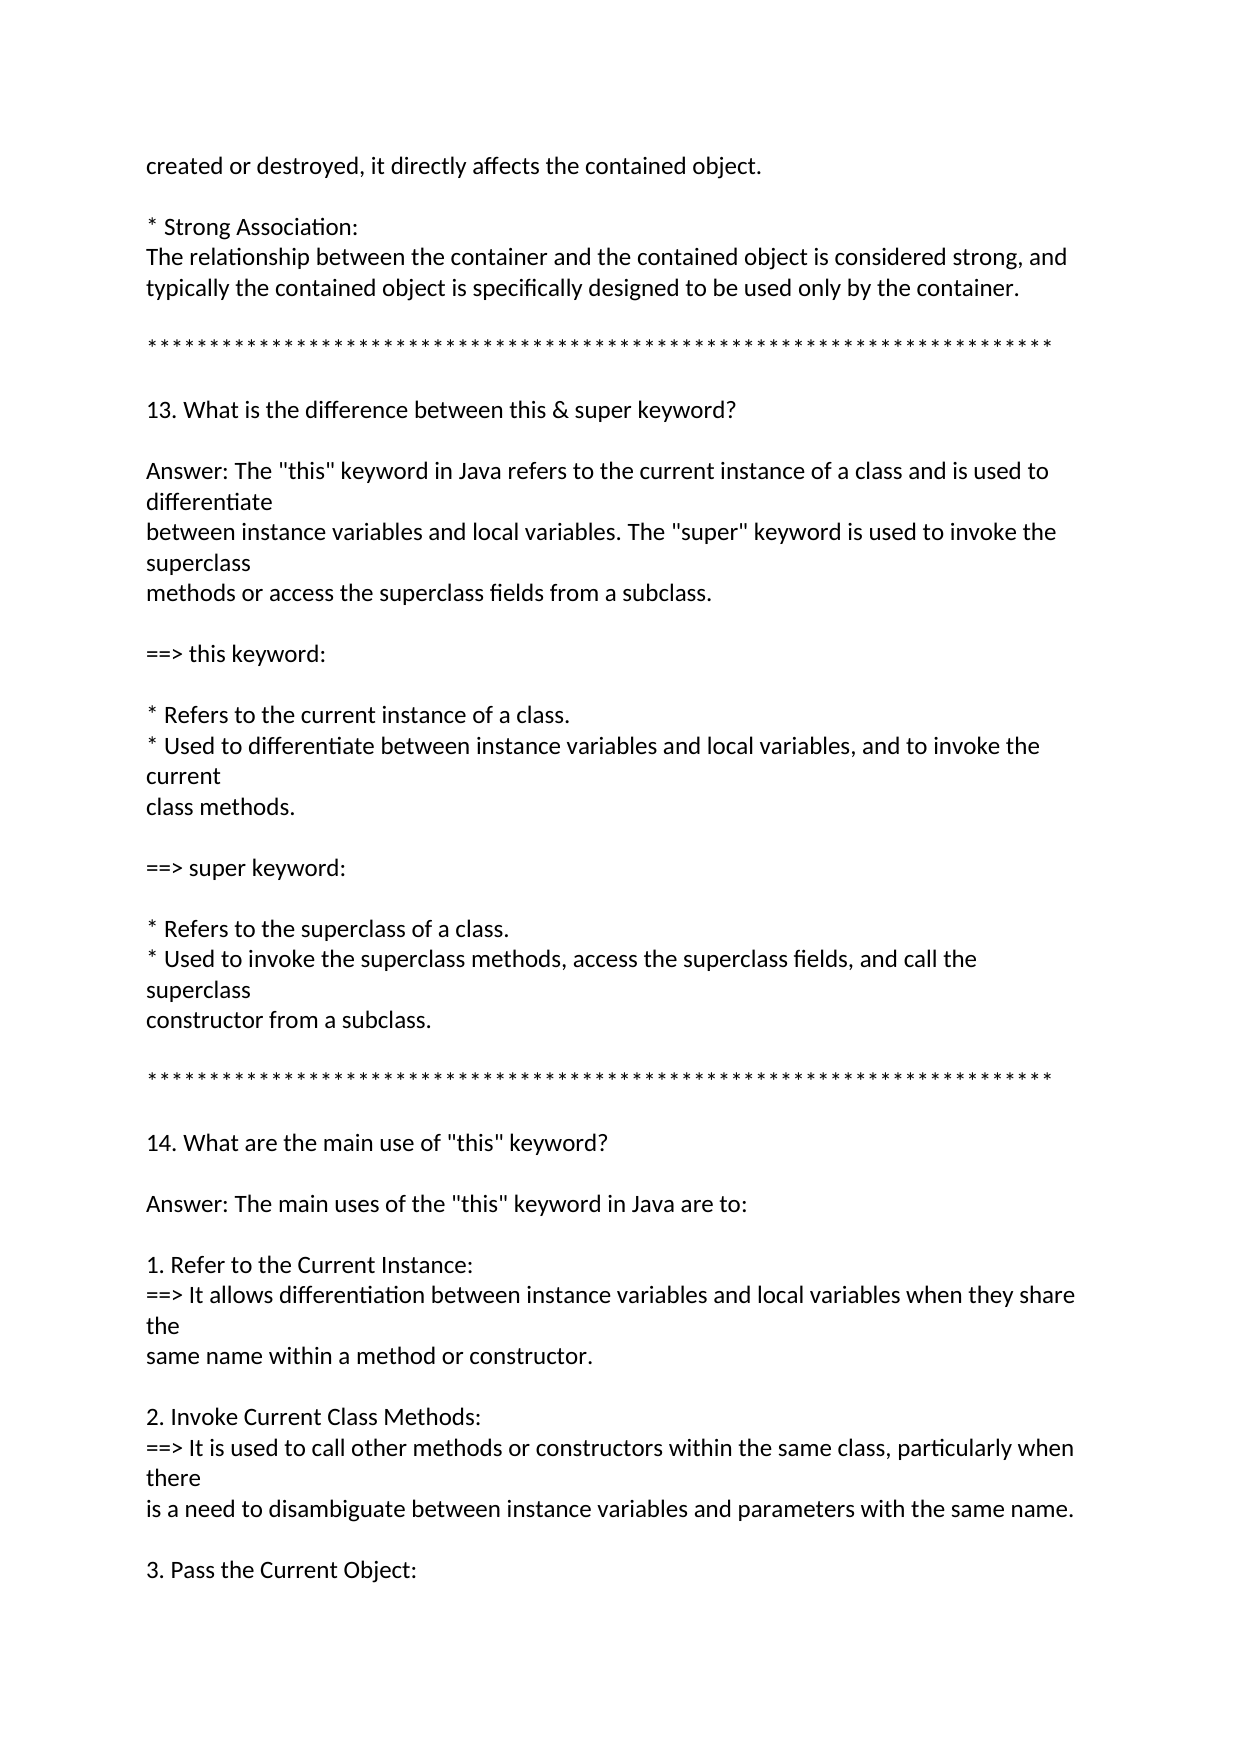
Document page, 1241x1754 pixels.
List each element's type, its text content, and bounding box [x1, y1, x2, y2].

text is a need to disambiguate between instance variables and parameters with the same name. [146, 1493, 1083, 1523]
text Answer: The main uses of the "this" keyword in Java are to: [146, 1188, 1083, 1218]
text created or destroyed, it directly affects the contained object. [146, 150, 1083, 181]
text ************************************************************************* [146, 333, 1083, 364]
text * Refers to the superclass of a class. [146, 913, 1083, 943]
text ==> this keyword: [146, 638, 1083, 669]
text 2. Invoke Current Class Methods: [146, 1401, 1083, 1432]
text same name within a method or constructor. [146, 1340, 1083, 1371]
text 14. What are the main use of "this" keyword? [146, 1127, 1083, 1157]
text 3. Pass the Current Object: [146, 1554, 1083, 1584]
text constructor from a subclass. [146, 1004, 1083, 1035]
text 1. Refer to the Current Instance: [146, 1249, 1083, 1279]
text * Used to differentiate between instance variables and local variables, and to invoke the current [146, 730, 1083, 791]
text ==> super keyword: [146, 852, 1083, 882]
text ************************************************************************* [146, 1066, 1083, 1096]
text 13. What is the difference between this & super keyword? [146, 394, 1083, 425]
text typically the contained object is specifically designed to be used only by the container. [146, 272, 1083, 303]
text * Refers to the current instance of a class. [146, 699, 1083, 730]
text methods or access the superclass fields from a subclass. [146, 577, 1083, 608]
text Answer: The "this" keyword in Java refers to the current instance of a class and is used to differentiate [146, 455, 1083, 516]
text ==> It allows differentiation between instance variables and local variables when they share the [146, 1279, 1083, 1340]
text * Strong Association: [146, 211, 1083, 242]
text between instance variables and local variables. The "super" keyword is used to invoke the superclass [146, 516, 1083, 577]
text The relationship between the container and the contained object is considered strong, and [146, 242, 1083, 272]
text * Used to invoke the superclass methods, access the superclass fields, and call the superclass [146, 943, 1083, 1004]
text ==> It is used to call other methods or constructors within the same class, particularly when there [146, 1432, 1083, 1493]
text class methods. [146, 791, 1083, 821]
